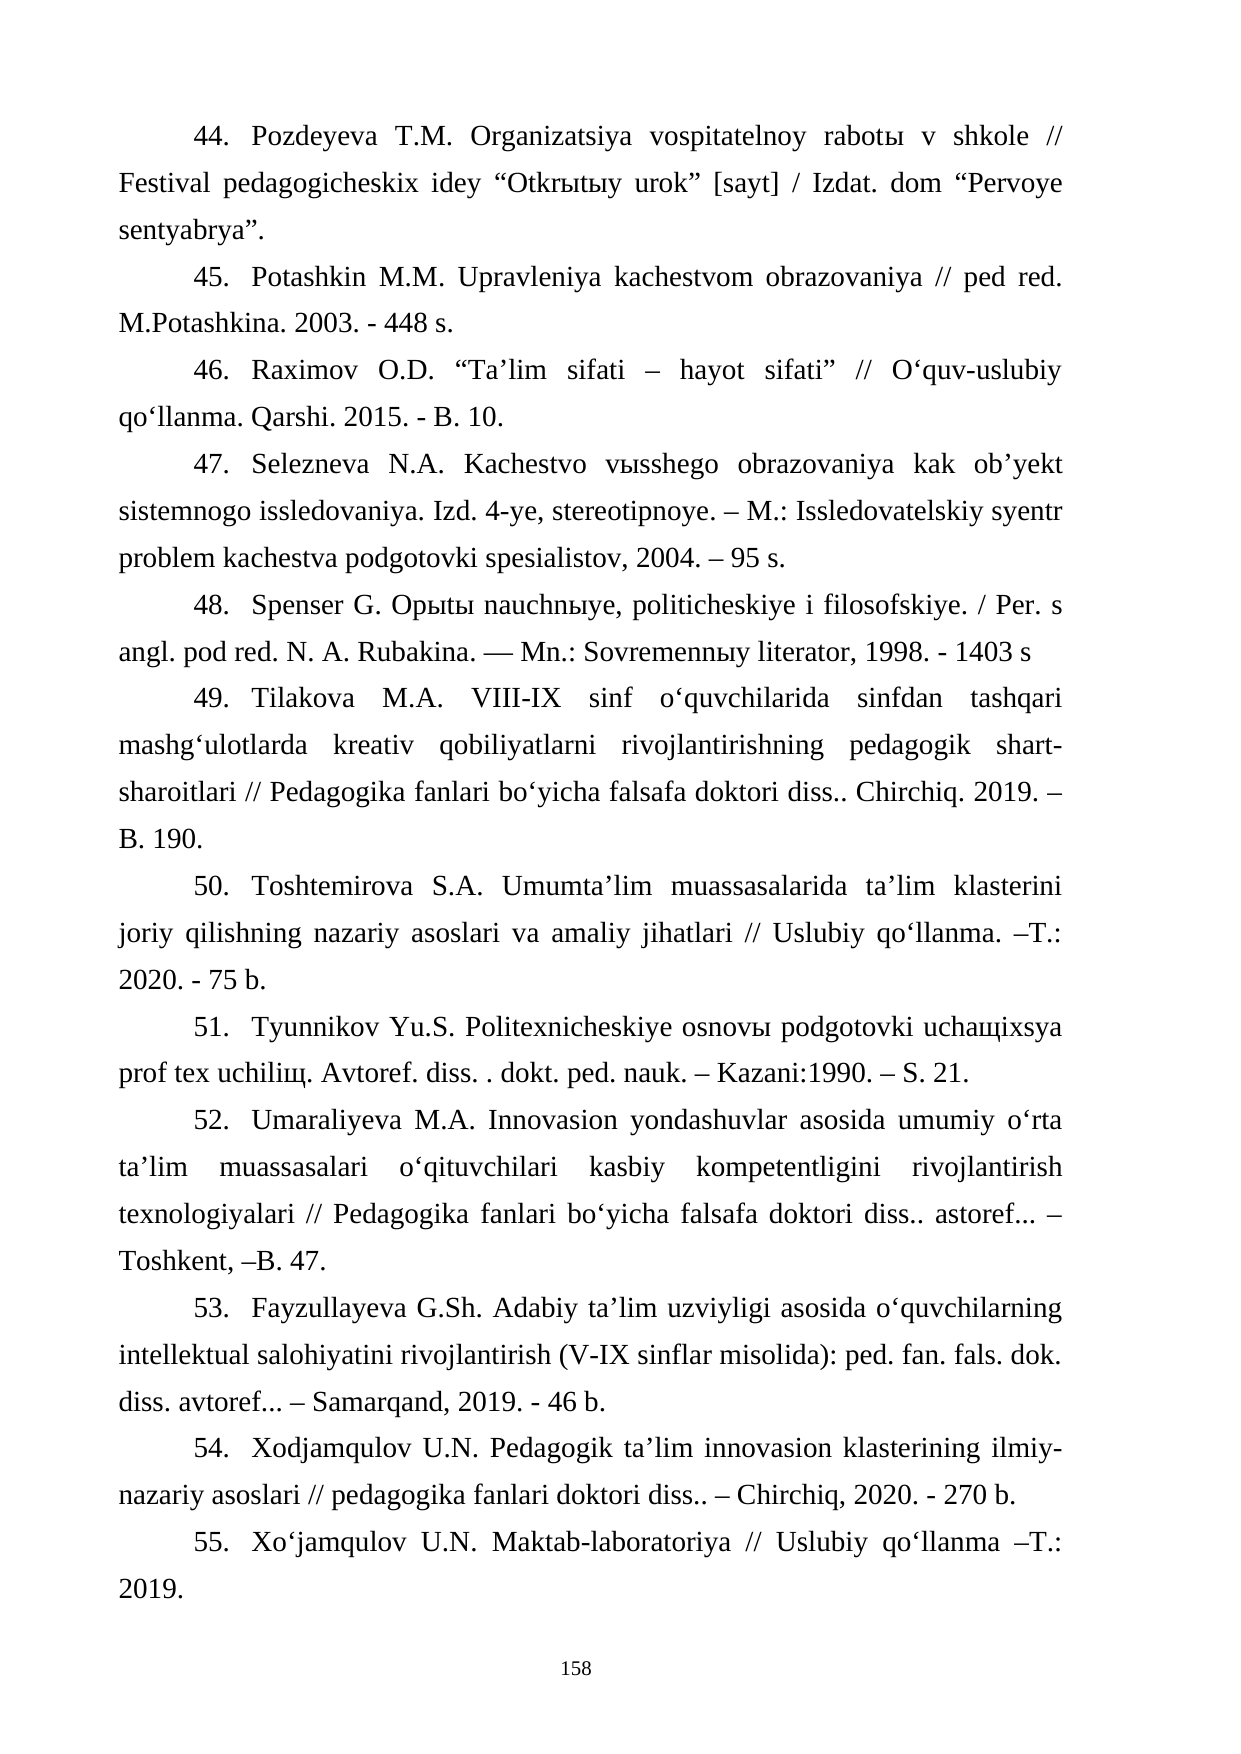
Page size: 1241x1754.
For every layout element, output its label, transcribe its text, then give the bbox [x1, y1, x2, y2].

list Xo‘jamqulov U.N. Maktab-laboratoriya // Uslubiy qo‘llanma –T.: 2019. [118, 1524, 1063, 1605]
list Xodjamqulov U.N. Pedagogik ta’lim innovasion klasterining ilmiy-nazariy asoslari // pedagogika fanlari doktori diss.. – Chirchiq, 2020. - 270 b. [118, 1431, 1063, 1511]
list Potashkin M.M. Upravleniya kachestvom obrazovaniya // ped red. M.Potashkina. 2003. - 448 s. [118, 259, 1063, 339]
list Tilakova M.A. VIII-IX sinf o‘quvchilarida sinfdan tashqari mashg‘ulotlarda kreativ qobiliyatlarni rivojlantirishning pedagogik shart-sharoitlari // Pedagogika fanlari bo‘yicha falsafa doktori diss.. Chirchiq. 2019. –B. 190. [118, 681, 1063, 855]
list Fayzullayeva G.Sh. Adabiy ta’lim uzviyligi asosida o‘quvchilarning intellektual salohiyatini rivojlantirish (V-IX sinflar misolida): ped. fan. fals. dok. diss. avtoref... – Samarqand, 2019. - 46 b. [118, 1290, 1063, 1417]
list Spenser G. Opыtы nauchnыye, politicheskiye i filosofskiye. / Per. s angl. pod red. N. A. Rubakina. — Mn.: Sovremennыy literator, 1998. - 1403 s [118, 587, 1063, 667]
list Umaraliyeva M.A. Innovasion yondashuvlar asosida umumiy o‘rta ta’lim muassasalari o‘qituvchilari kasbiy kompetentligini rivojlantirish texnologiyalari // Pedagogika fanlari bo‘yicha falsafa doktori diss.. astoref... – Toshkent, –B. 47. [118, 1102, 1063, 1277]
list Tyunnikov Yu.S. Politexnicheskiye osnovы podgotovki uchaщixsya prof tex uchiliщ. Avtoref. diss. . dokt. ped. nauk. – Kazani:1990. – S. 21. [118, 1009, 1063, 1089]
list Toshtemirova S.A. Umumta’lim muassasalarida ta’lim klasterini joriy qilishning nazariy asoslari va amaliy jihatlari // Uslubiy qo‘llanma. –T.: 2020. - 75 b. [118, 868, 1063, 995]
list Pozdeyeva T.M. Organizatsiya vospitatelnoy rabotы v shkole // Festival pedagogicheskix idey “Otkrыtыy urok” [sayt] / Izdat. dom “Pervoye sentyabrya”. [118, 118, 1063, 245]
list Selezneva N.A. Kachestvo vыsshego obrazovaniya kak ob’yekt sistemnogo issledovaniya. Izd. 4-ye, stereotipnoye. – M.: Issledovatelskiy syentr problem kachestva podgotovki spesialistov, 2004. – 95 s. [118, 446, 1063, 493]
list Selezneva N.A. Kachestvo vыsshego obrazovaniya kak ob’yekt sistemnogo issledovaniya. Izd. 4-ye, stereotipnoye. – M.: Issledovatelskiy syentr problem kachestva podgotovki spesialistov, 2004. – 95 s. [118, 527, 1063, 573]
list Raximov O.D. “Ta’lim sifati – hayot sifati” // O‘quv-uslubiy qo‘llanma. Qarshi. 2015. - B. 10. [118, 352, 1063, 433]
